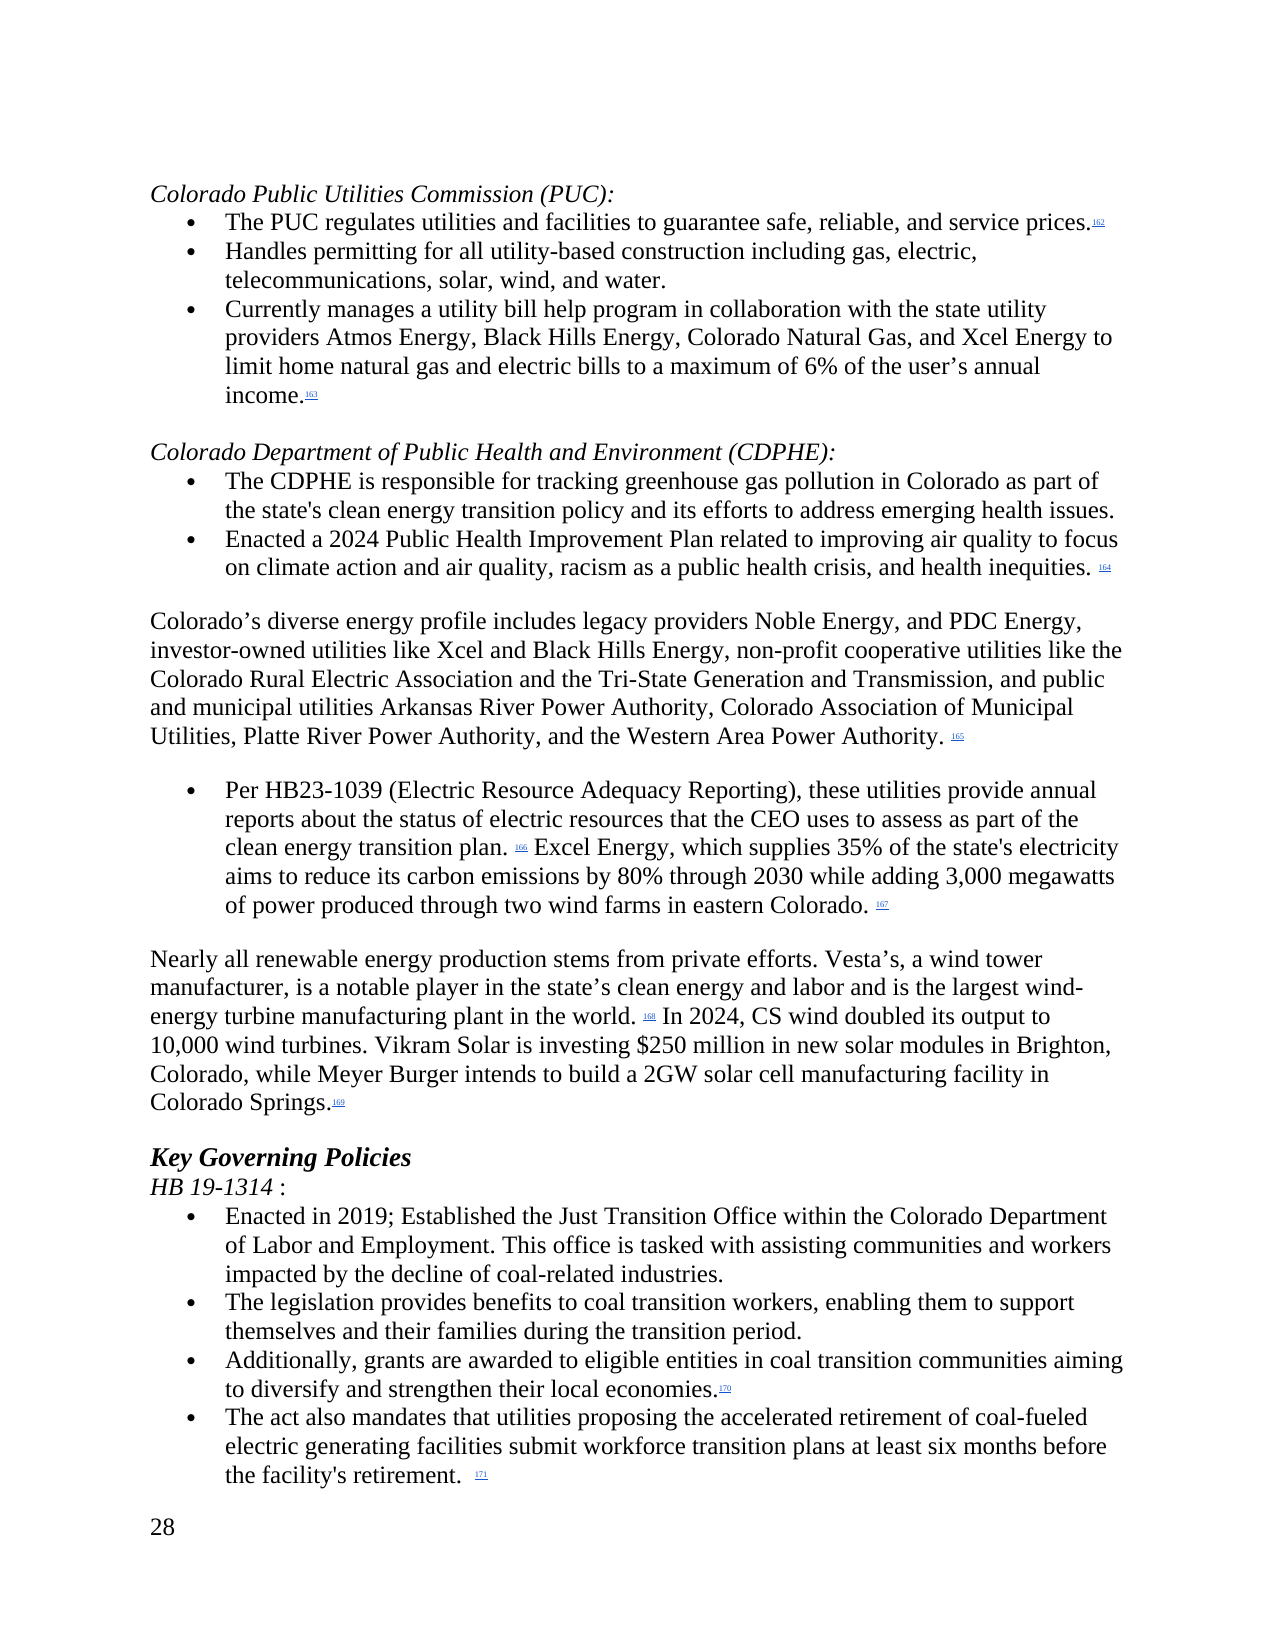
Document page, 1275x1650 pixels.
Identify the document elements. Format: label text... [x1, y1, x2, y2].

list Enacted in 2019; Established the Just Transition Office within the Colorado Department of Labor and Employment. This office is tasked with assisting communities and workers impacted by the decline of coal-related industries. [187, 1201, 1125, 1287]
list Additionally, grants are awarded to eligible entities in coal transition communities aiming to diversify and strengthen their local economies.170 [187, 1345, 1125, 1402]
list The act also mandates that utilities proposing the accelerated retirement of coal-fueled electric generating facilities submit workforce transition plans at least six months before the facility's retirement. ​ 171 [187, 1402, 1125, 1489]
list Currently manages a utility bill help program in collaboration with the state utility providers Atmos Energy, Black Hills Energy, Colorado Natural Gas, and Xcel Energy to limit home natural gas and electric bills to a maximum of 6% of the user’s annual income.163 [187, 294, 1125, 409]
text Colorado Public Utilities Commission (PUC): [150, 179, 1125, 207]
list Per HB23-1039 (Electric Resource Adequacy Reporting), these utilities provide annual reports about the status of electric resources that the CEO uses to assess as part of the clean energy transition plan. 166 Excel Energy, which supplies 35% of the state's electricity aims to reduce its carbon emissions by 80% through 2030 while adding 3,000 megawatts of power produced through two wind farms in eastern Colorado. 167 [187, 775, 1125, 919]
list The legislation provides benefits to coal transition workers, enabling them to support themselves and their families during the transition period. [187, 1287, 1125, 1345]
list Enacted a 2024 Public Health Improvement Plan related to improving air quality to focus on climate action and air quality, racism as a public health crisis, and health inequities. 164 [187, 524, 1125, 581]
text HB 19-1314 : [150, 1172, 1125, 1201]
text Colorado Department of Public Health and Environment (CDPHE): [150, 437, 1125, 466]
list The PUC regulates utilities and facilities to guarantee safe, reliable, and service prices.162 [187, 207, 1125, 236]
list Handles permitting for all utility-based construction including gas, electric, telecommunications, solar, wind, and water. [187, 236, 1125, 294]
list The CDPHE is responsible for tracking greenhouse gas pollution in Colorado as part of the state's clean energy transition policy and its efforts to address emerging health issues. [187, 466, 1125, 524]
text Key Governing Policies [150, 1141, 1125, 1172]
text Nearly all renewable energy production stems from private efforts. Vesta’s, a wind tower manufacturer, is a notable player in the state’s clean energy and labor and is the largest wind-energy turbine manufacturing plant in the world. 168 In 2024, CS wind doubled its output to 10,000 wind turbines. Vikram Solar is investing $250 million in new solar modules in Brighton, Colorado, while Meyer Burger intends to build a 2GW solar cell manufacturing facility in Colorado Springs.169 [150, 944, 1125, 1116]
text Colorado’s diverse energy profile includes legacy providers Noble Energy, and PDC Energy, investor-owned utilities like Xcel and Black Hills Energy, non-profit cooperative utilities like the Colorado Rural Electric Association and the Tri-State Generation and Transmission, and public and municipal utilities Arkansas River Power Authority, Colorado Association of Municipal Utilities, Platte River Power Authority, and the Western Area Power Authority. 165 [150, 606, 1125, 750]
